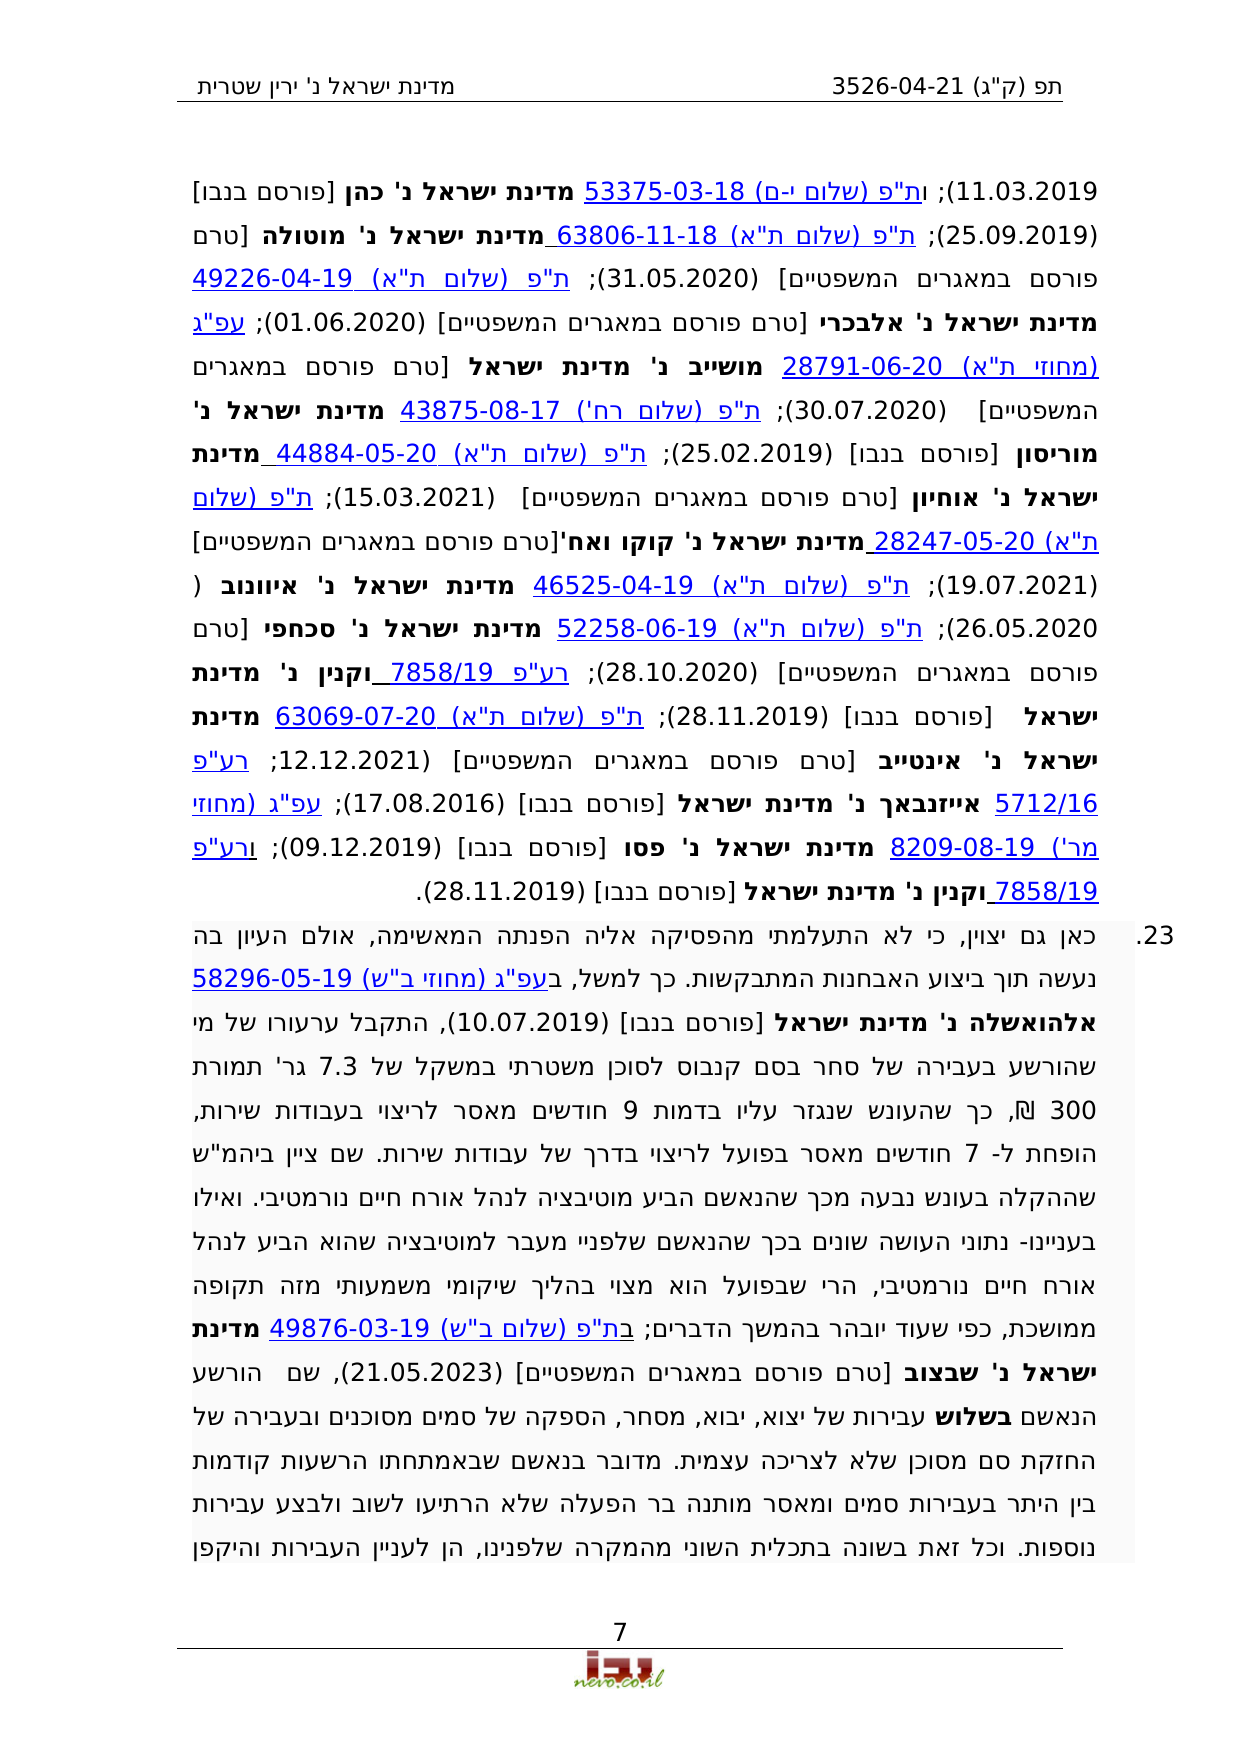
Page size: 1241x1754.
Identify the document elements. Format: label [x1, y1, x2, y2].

picture [574, 1650, 666, 1689]
list [192, 177, 1136, 906]
list [192, 921, 1135, 1563]
